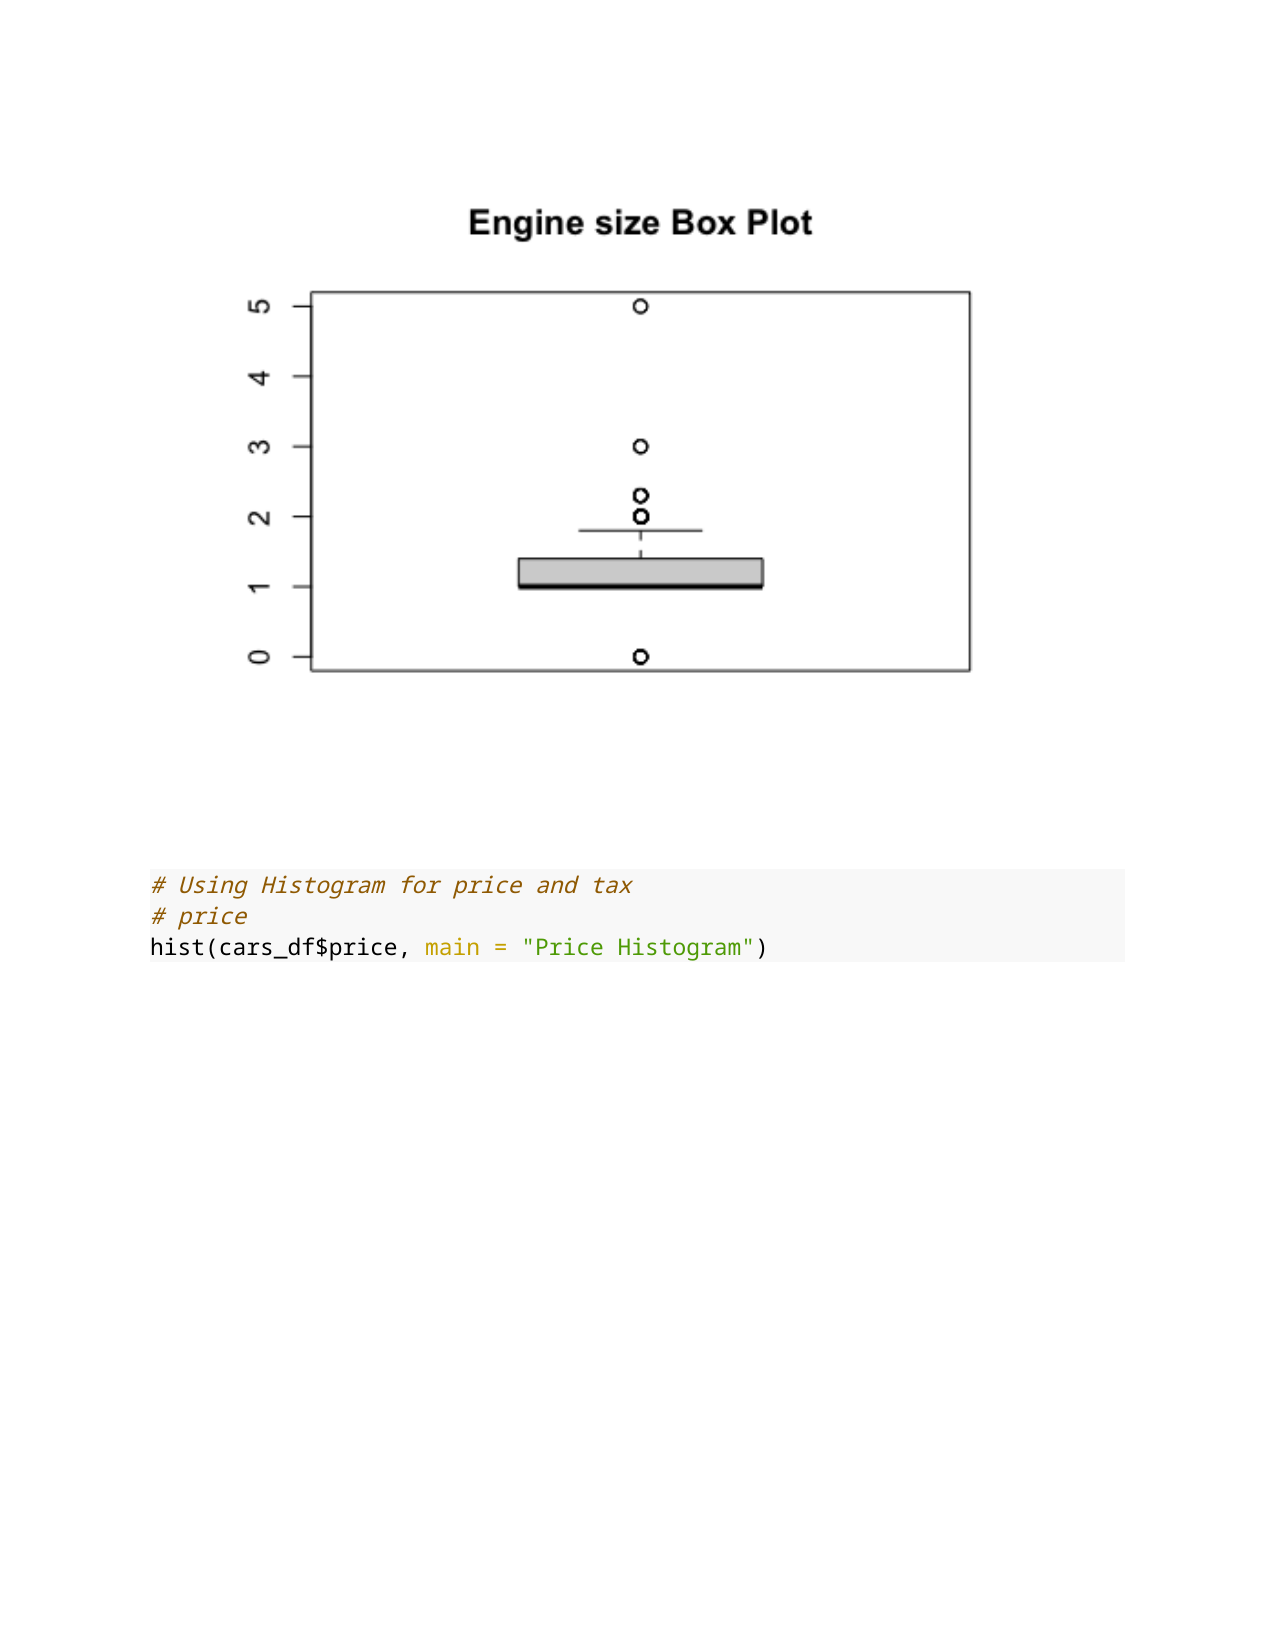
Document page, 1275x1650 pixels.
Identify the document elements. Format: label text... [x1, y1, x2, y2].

picture [168, 150, 1044, 850]
text # Using Histogram for price and tax # price hist(cars_df$price, main = "Price Histogram") [246, 869, 1125, 962]
